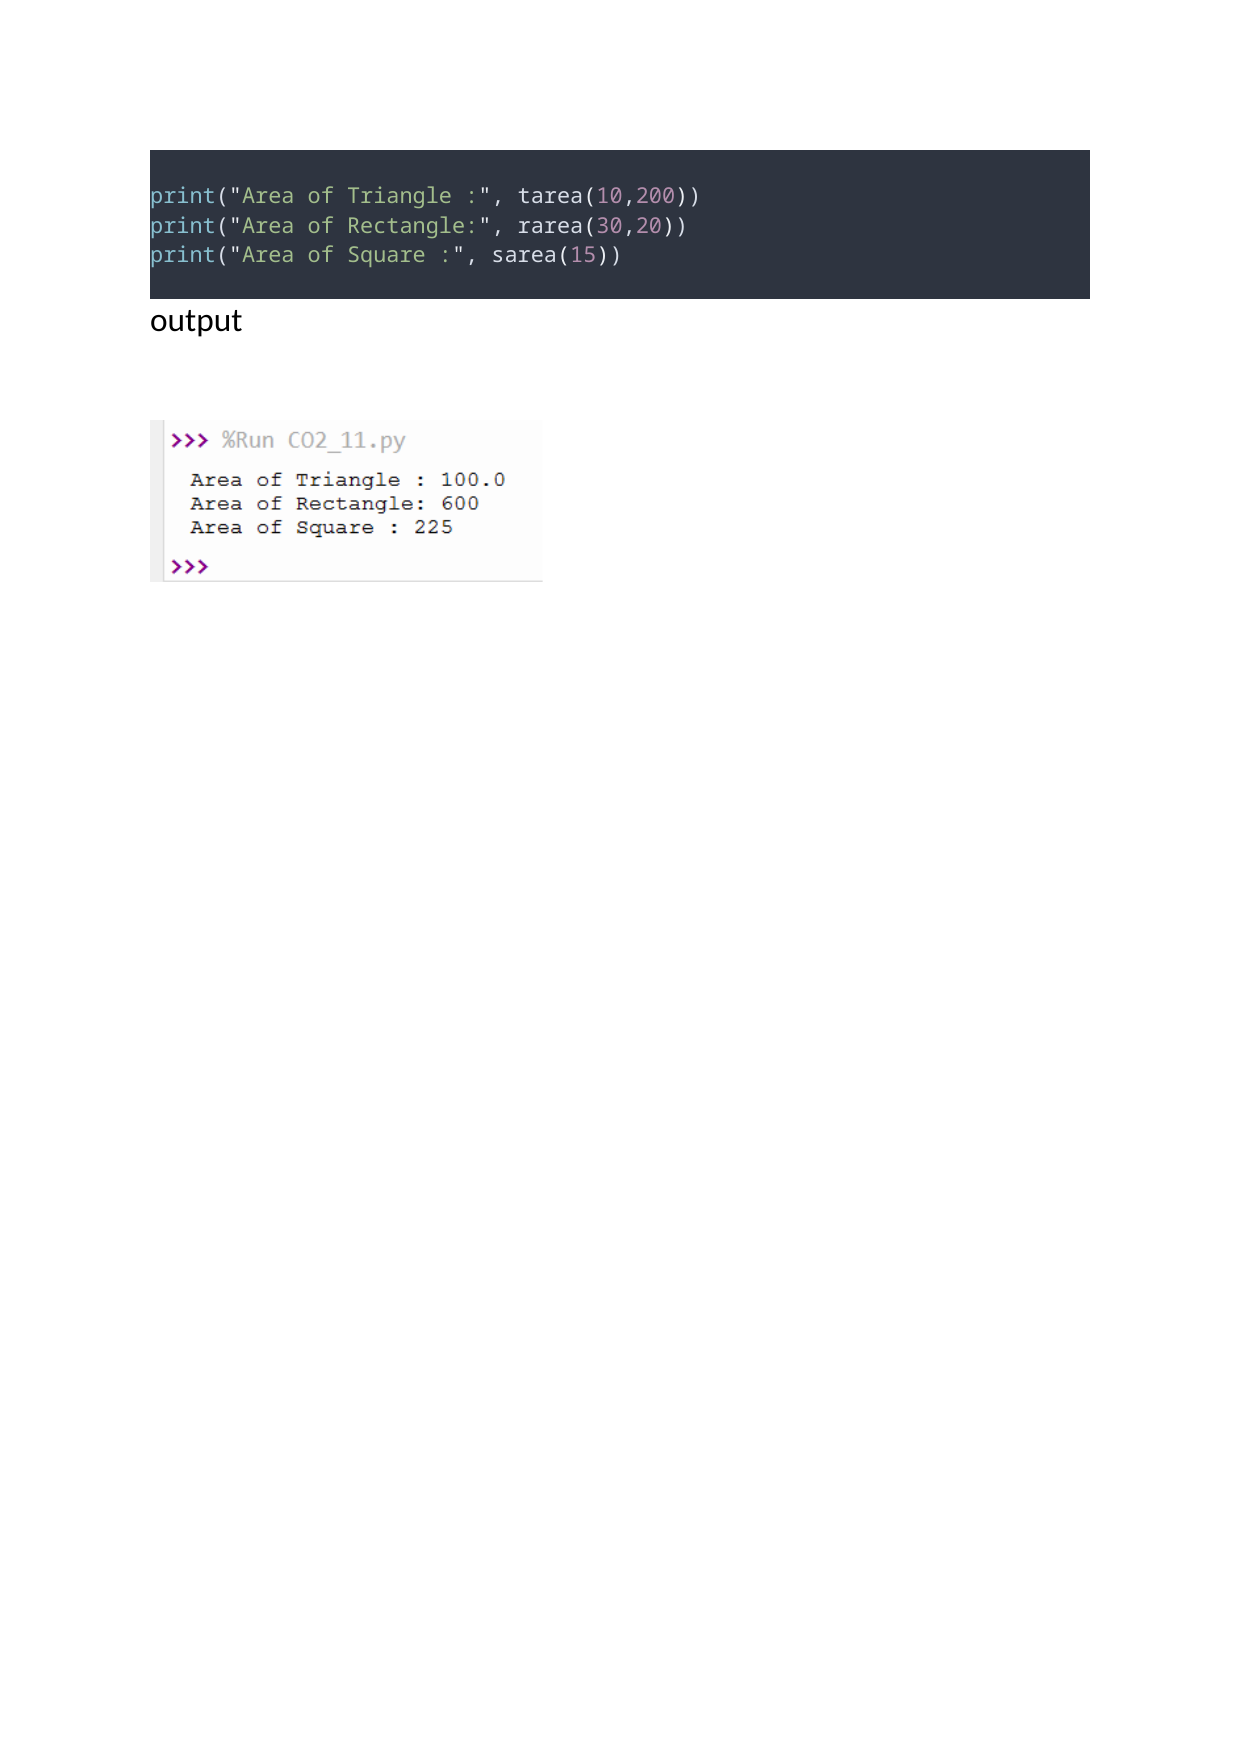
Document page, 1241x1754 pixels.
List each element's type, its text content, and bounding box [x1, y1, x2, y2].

picture [150, 420, 543, 582]
text output [150, 299, 1090, 340]
text print("Area of Rectangle:", rarea(30,20)) [150, 209, 1090, 239]
text print("Area of Triangle :", tarea(10,200)) [150, 180, 1090, 209]
text print("Area of Square :", sarea(15)) [150, 239, 1090, 269]
